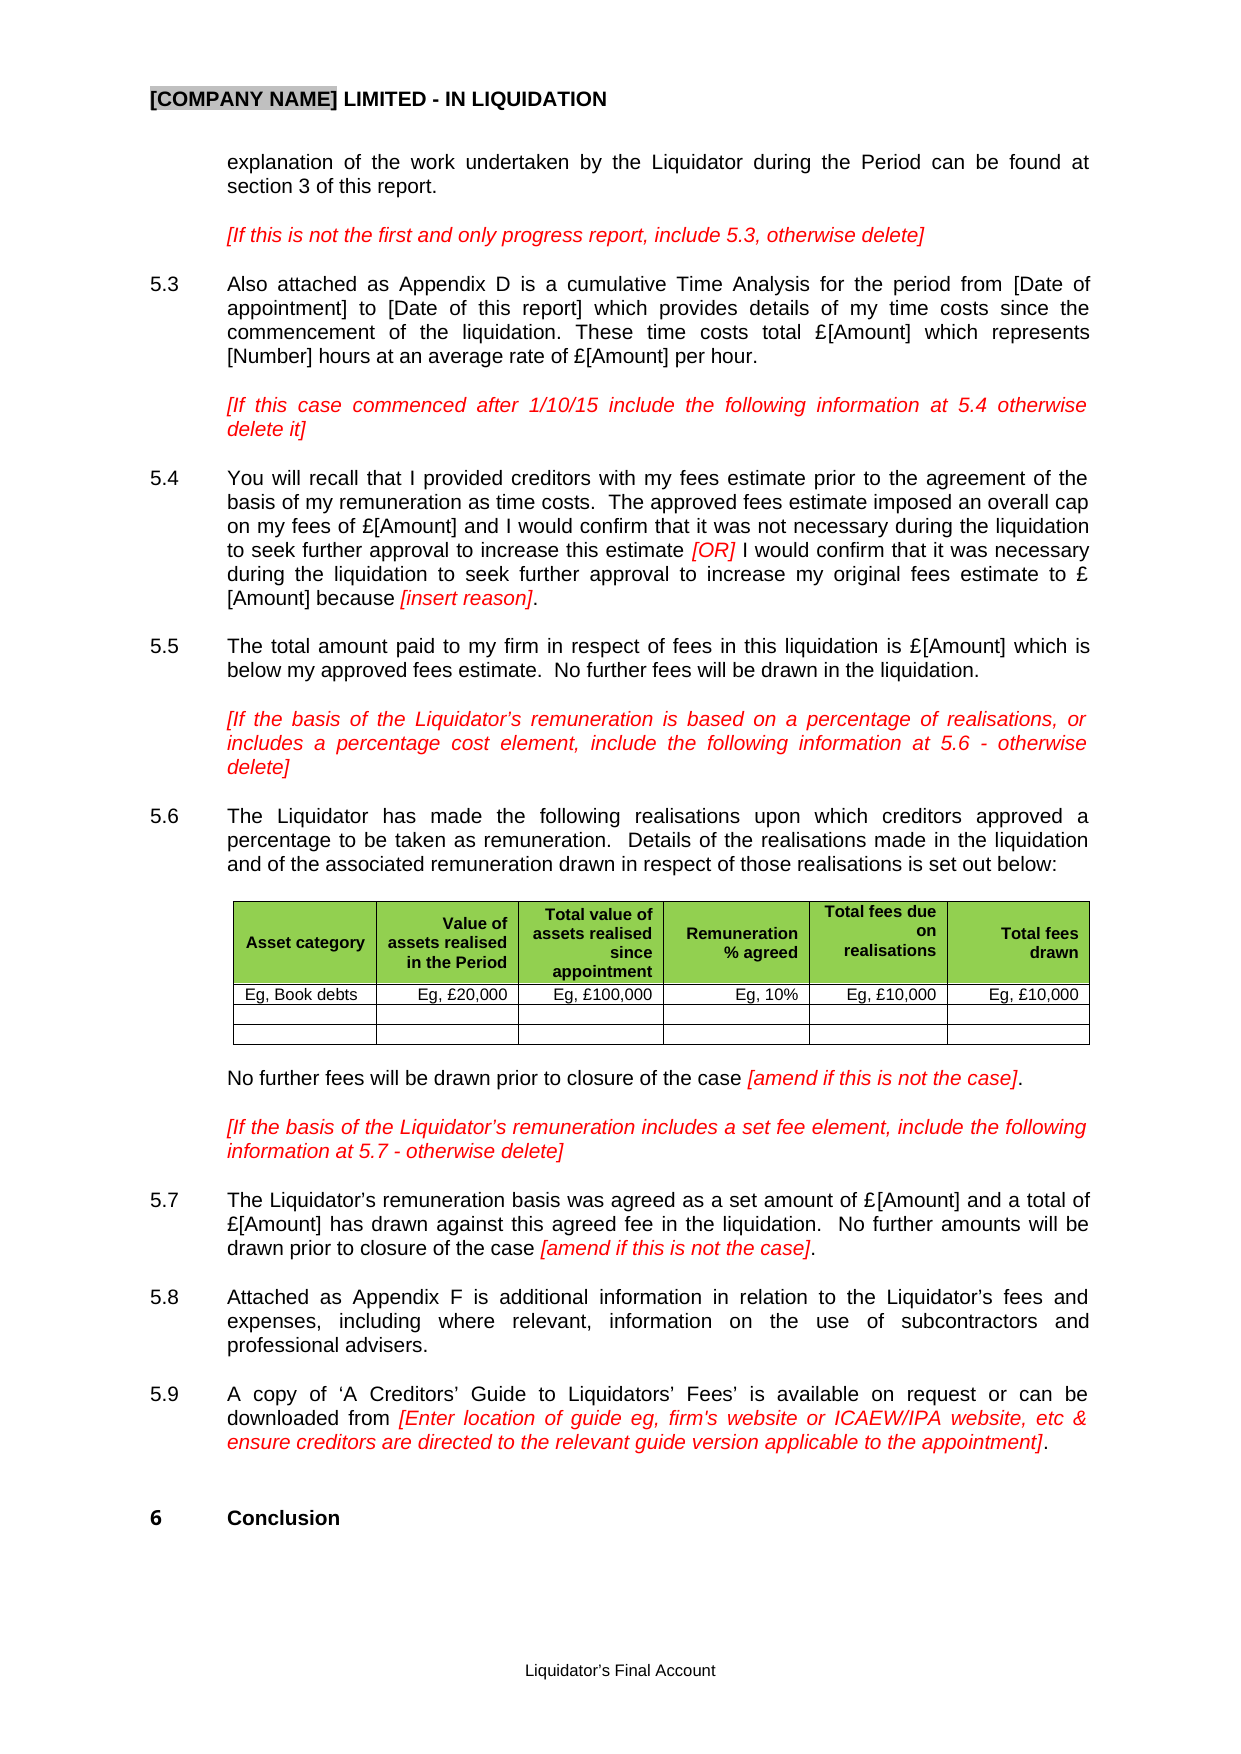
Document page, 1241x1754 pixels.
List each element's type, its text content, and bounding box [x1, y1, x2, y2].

table_cell [519, 1025, 663, 1044]
table_header Asset category [234, 902, 376, 983]
table_cell [234, 1025, 376, 1044]
subtitle No further fees will be drawn prior to closure of the case [amend if this is not the case]. [150, 1066, 1090, 1090]
subtitle Conclusion [150, 1503, 1090, 1532]
table_cell [948, 1005, 1089, 1024]
table_cell Eg, Book debts [234, 985, 376, 1004]
table_header Value of assets realised in the Period [377, 902, 518, 983]
subtitle [If this case commenced after 1/10/15 include the following information at 5.4 otherwise delete it] [150, 393, 1090, 441]
table_header Total value of assets realised since appointment [519, 902, 663, 983]
table_cell [377, 1025, 518, 1044]
table_cell [810, 1025, 947, 1044]
subtitle The total amount paid to my firm in respect of fees in this liquidation is £[Amount] which is below my approved fees estimate. No further fees will be drawn in the liquidation. [150, 634, 1090, 682]
subtitle The Liquidator has made the following realisations upon which creditors approved a percentage to be taken as remuneration. Details of the realisations made in the liquidation and of the associated remuneration drawn in respect of those realisations is set out below: [150, 804, 1090, 876]
table_cell Eg, £10,000 [810, 985, 947, 1004]
subtitle The Liquidator’s remuneration basis was agreed as a set amount of £[Amount] and a total of £[Amount] has drawn against this agreed fee in the liquidation. No further amounts will be drawn prior to closure of the case [amend if this is not the case]. [150, 1188, 1090, 1260]
table_cell [519, 1005, 663, 1024]
subtitle [If this is not the first and only progress report, include 5.3, otherwise delete] [150, 223, 1090, 247]
table_cell Eg, £10,000 [948, 985, 1089, 1004]
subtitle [150, 150, 1090, 198]
table_cell Eg, 10% [664, 985, 809, 1004]
table_header Remuneration % agreed [664, 902, 809, 983]
table_cell [234, 1005, 376, 1024]
table_cell Eg, £100,000 [519, 985, 663, 1004]
subtitle Also attached as Appendix D is a cumulative Time Analysis for the period from [Date of appointment] to [Date of this report] which provides details of my time costs since the commencement of the liquidation. These time costs total £[Amount] which represents [Number] hours at an average rate of £[Amount] per hour. [150, 272, 1090, 368]
subtitle [If the basis of the Liquidator’s remuneration is based on a percentage of realisations, or includes a percentage cost element, include the following information at 5.6 - otherwise delete] [150, 707, 1090, 779]
table_cell Eg, £20,000 [377, 985, 518, 1004]
table_cell [810, 1005, 947, 1024]
subtitle [If the basis of the Liquidator’s remuneration includes a set fee element, include the following information at 5.7 - otherwise delete] [150, 1115, 1090, 1163]
table_cell [664, 1025, 809, 1044]
table_cell [664, 1005, 809, 1024]
subtitle Attached as Appendix F is additional information in relation to the Liquidator’s fees and expenses, including where relevant, information on the use of subcontractors and professional advisers. [150, 1285, 1090, 1357]
table_header Total fees due on realisations [810, 902, 947, 983]
table_cell [948, 1025, 1089, 1044]
subtitle A copy of ‘A Creditors’ Guide to Liquidators’ Fees’ is available on request or can be downloaded from [Enter location of guide eg, firm's website or ICAEW/IPA website, etc & ensure creditors are directed to the relevant guide version applicable to the appointment]. [150, 1382, 1090, 1453]
table_cell [377, 1005, 518, 1024]
table_header Total fees drawn [948, 902, 1089, 983]
subtitle You will recall that I provided creditors with my fees estimate prior to the agreement of the basis of my remuneration as time costs. The approved fees estimate imposed an overall cap on my fees of £[Amount] and I would confirm that it was not necessary during the liquidation to seek further approval to increase this estimate [OR] I would confirm that it was necessary during the liquidation to seek further approval to increase my original fees estimate to £[Amount] because [insert reason]. [150, 466, 1090, 609]
